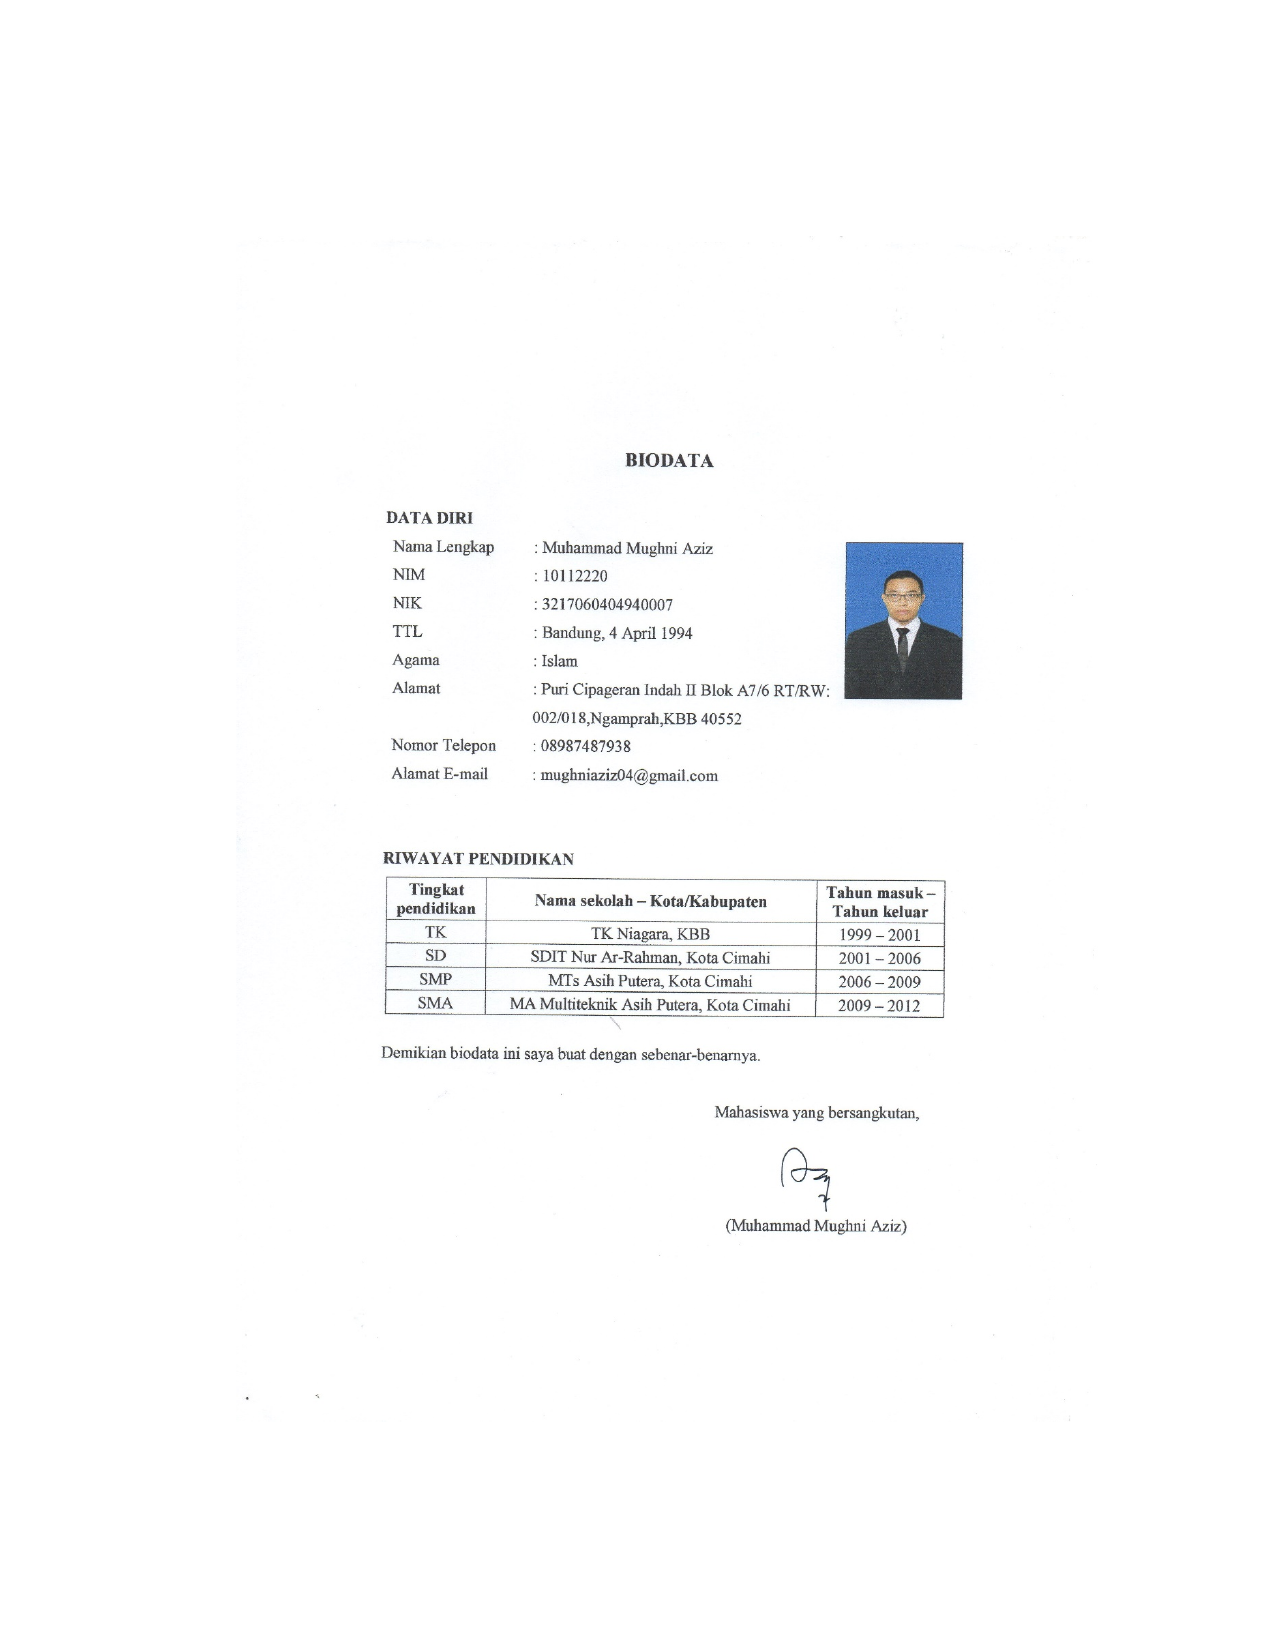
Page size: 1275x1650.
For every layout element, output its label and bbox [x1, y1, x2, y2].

picture [236, 236, 1098, 1422]
